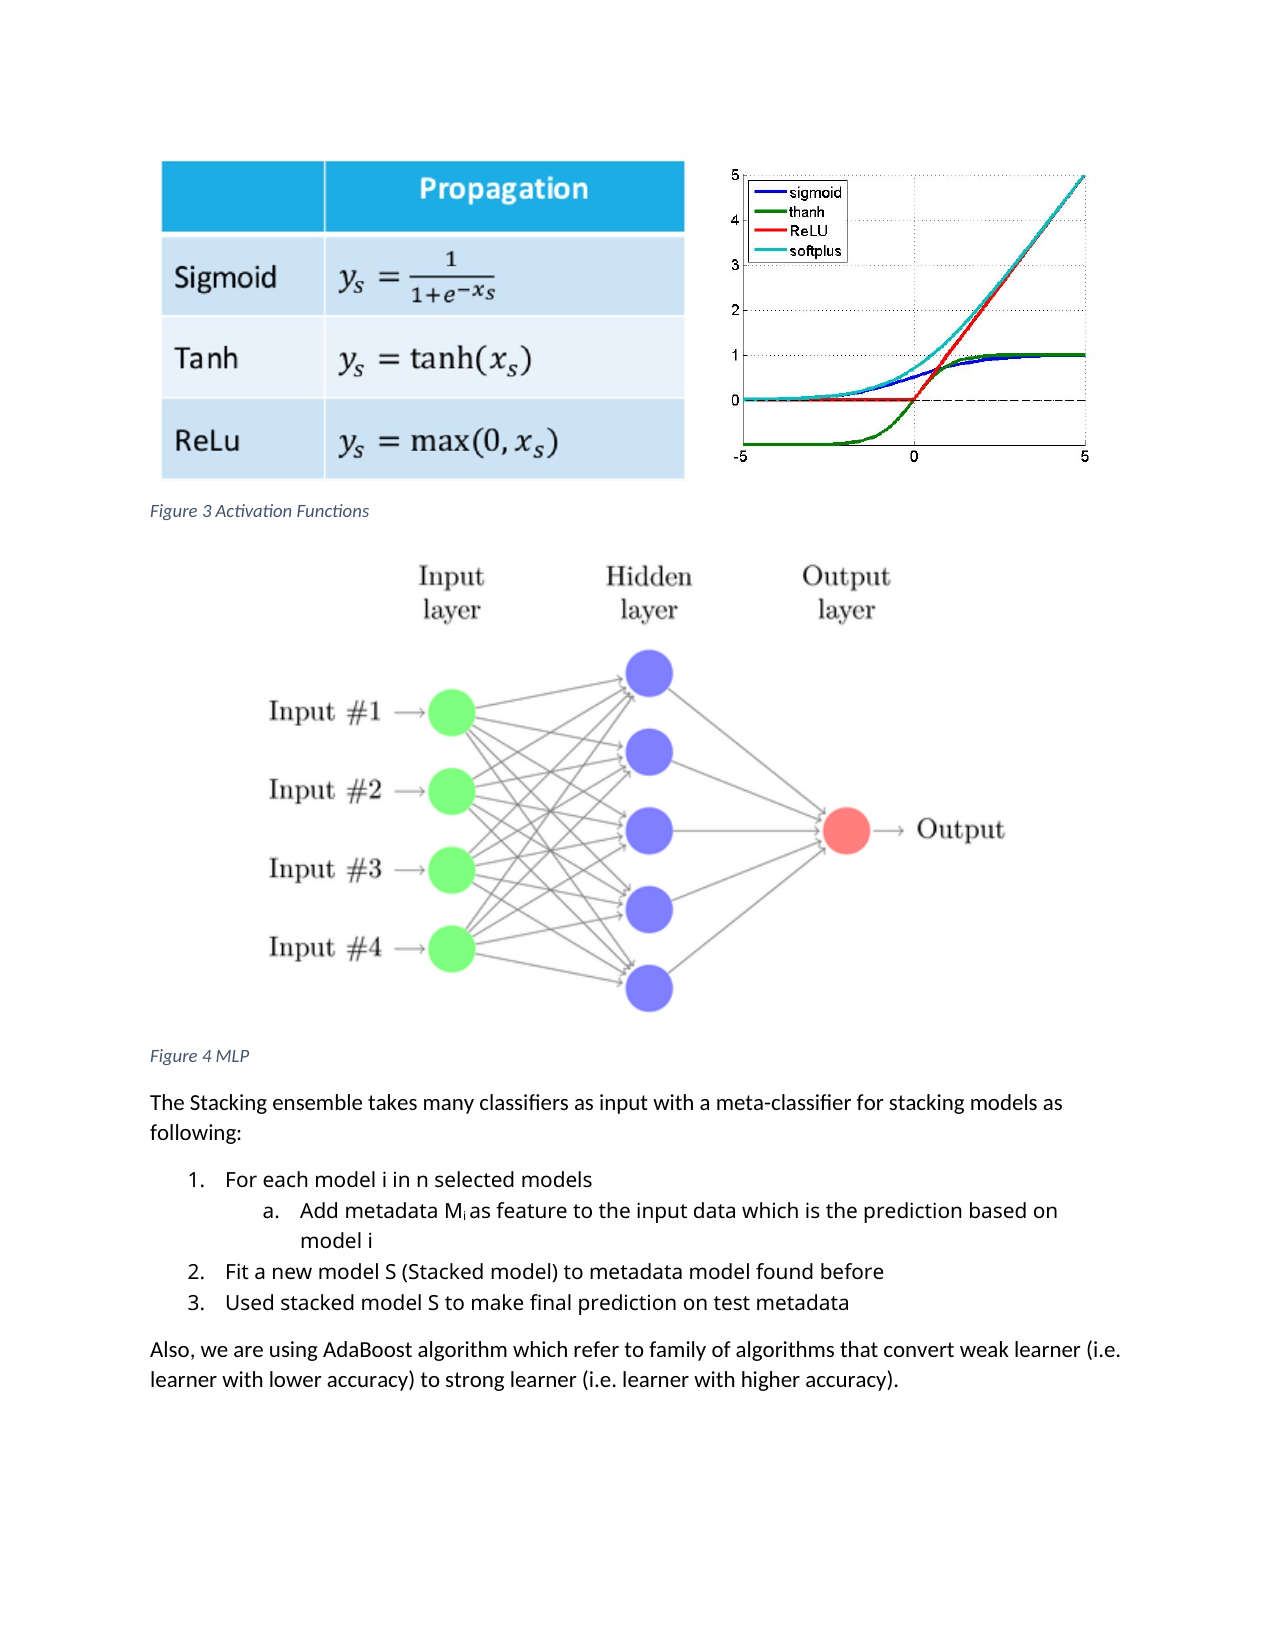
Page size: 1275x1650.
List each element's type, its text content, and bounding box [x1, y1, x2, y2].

text Figure 4 MLP [150, 1044, 1125, 1067]
text The Stacking ensemble takes many classifiers as input with a meta-classifier for stacking models as following: [150, 1088, 1125, 1146]
text Also, we are using AdaBoost algorithm which refer to family of algorithms that convert weak learner (i.e. learner with lower accuracy) to strong learner (i.e. learner with higher accuracy). [150, 1335, 1125, 1393]
list Fit a new model S (Stacked model) to metadata model found before [187, 1257, 1125, 1286]
list Add metadata Mi as feature to the input data which is the prediction based on model i [262, 1196, 1125, 1255]
picture [150, 150, 1125, 481]
list For each model i in n selected models [187, 1165, 1125, 1194]
list Used stacked model S to make final prediction on test metadata [187, 1288, 1125, 1316]
picture [246, 543, 1029, 1026]
text Figure 3 Activation Functions [150, 499, 1125, 522]
